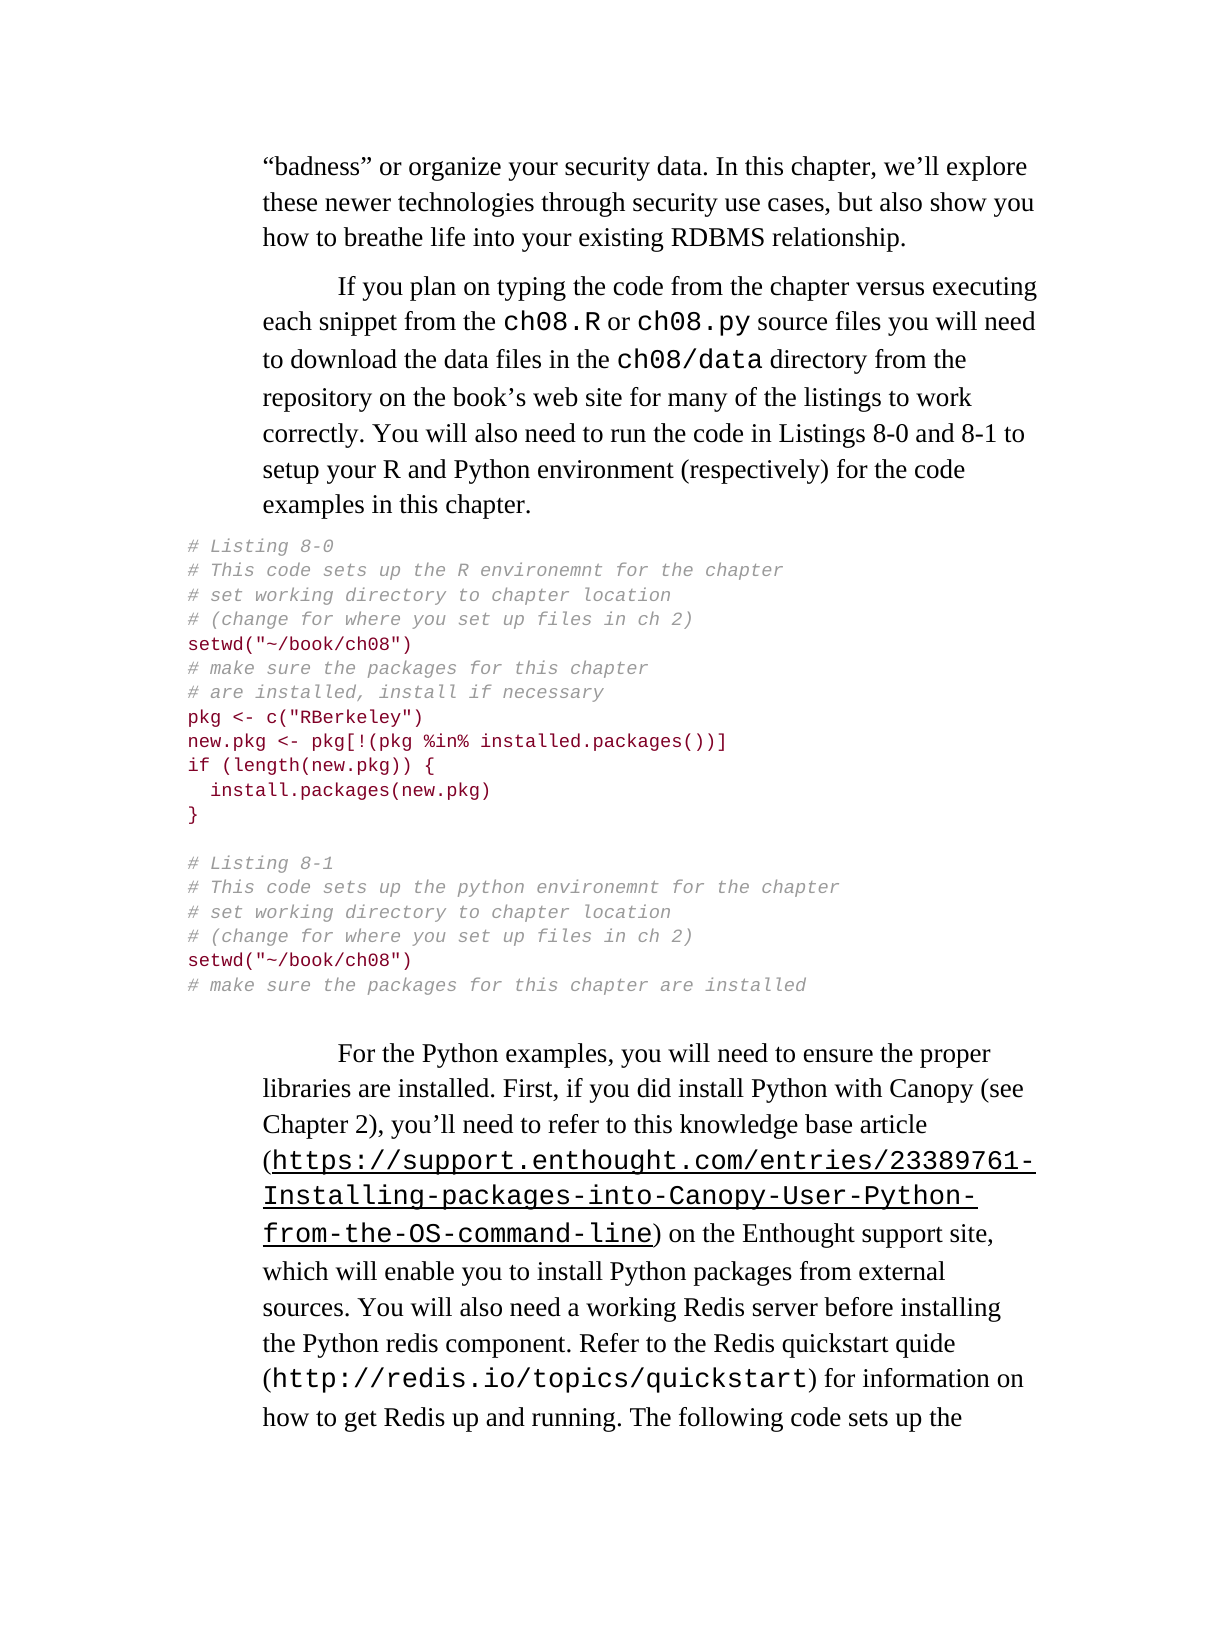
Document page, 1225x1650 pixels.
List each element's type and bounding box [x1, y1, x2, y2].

text [262, 150, 1037, 253]
